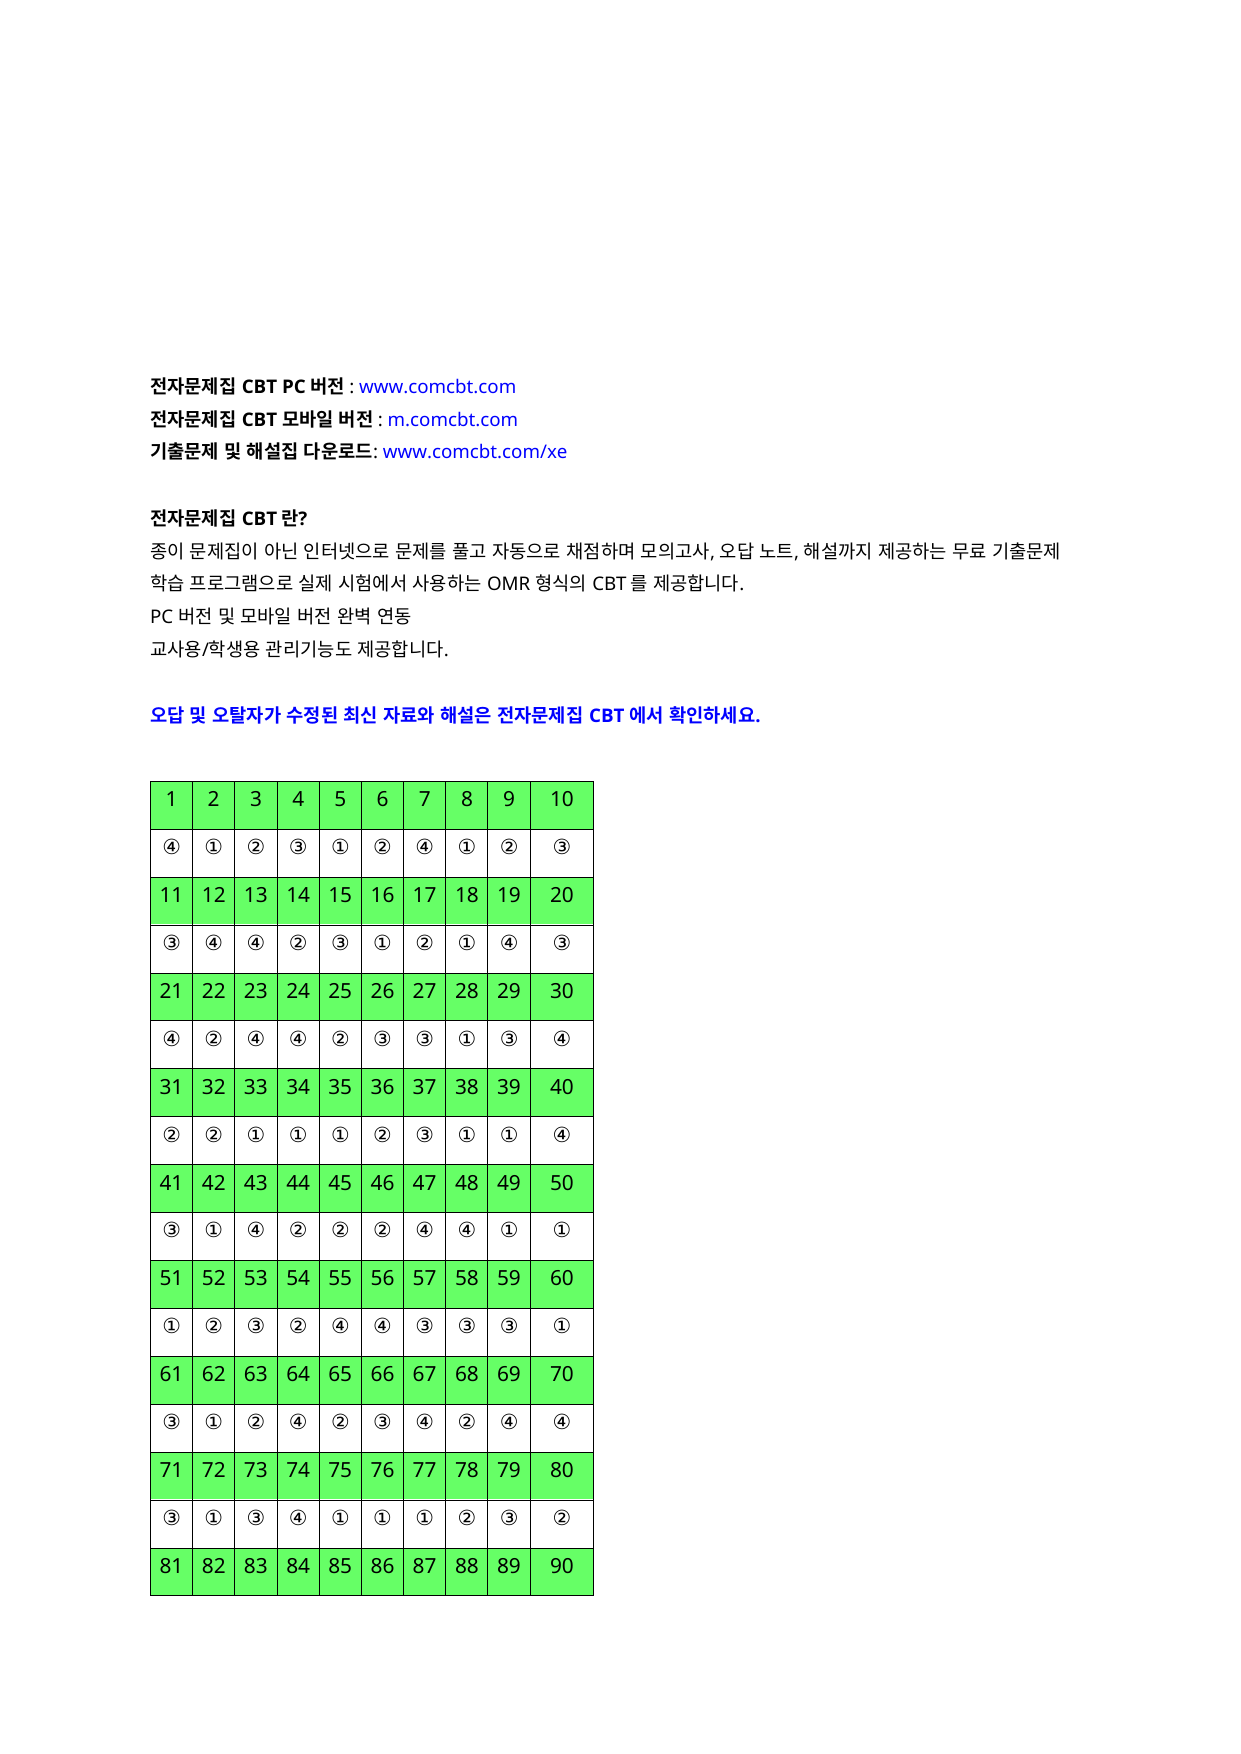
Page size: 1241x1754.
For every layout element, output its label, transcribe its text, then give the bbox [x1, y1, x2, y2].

table_cell 15 [320, 878, 361, 924]
table_cell 32 [193, 1069, 234, 1116]
table_cell 41 [151, 1165, 192, 1212]
table_cell ① [151, 1309, 192, 1356]
table_cell 25 [320, 974, 361, 1020]
table_cell 66 [362, 1357, 403, 1404]
table_cell ④ [151, 830, 192, 877]
table_cell ② [320, 1405, 361, 1452]
table_cell 31 [151, 1069, 192, 1116]
table_cell ② [362, 830, 403, 877]
table_cell ① [488, 1213, 530, 1260]
table_cell ③ [488, 1309, 530, 1356]
table_cell ④ [531, 1405, 593, 1452]
table_cell 17 [404, 878, 445, 924]
table_cell 72 [193, 1453, 234, 1499]
table_cell ③ [151, 1501, 192, 1547]
table_cell 55 [320, 1261, 361, 1308]
table_cell 33 [235, 1069, 277, 1116]
table_cell 73 [235, 1453, 277, 1499]
table_cell 22 [193, 974, 234, 1020]
table_cell 11 [151, 878, 192, 924]
table_cell ① [446, 830, 487, 877]
table_cell 60 [531, 1261, 593, 1308]
table_cell 14 [278, 878, 319, 924]
table_cell ② [320, 1213, 361, 1260]
table_cell 68 [446, 1357, 487, 1404]
table_cell ① [193, 1213, 234, 1260]
table_cell 82 [193, 1549, 234, 1595]
table_header 7 [404, 782, 445, 829]
table_cell ③ [320, 926, 361, 972]
table_cell 79 [488, 1453, 530, 1499]
table_cell ② [404, 926, 445, 972]
table_cell 52 [193, 1261, 234, 1308]
table_cell ③ [488, 1021, 530, 1068]
table_cell ② [193, 1117, 234, 1164]
table_cell 26 [362, 974, 403, 1020]
table_cell 42 [193, 1165, 234, 1212]
table_cell ① [531, 1213, 593, 1260]
table_cell ② [362, 1213, 403, 1260]
table_cell ③ [404, 1021, 445, 1068]
table_header 10 [531, 782, 593, 829]
table_cell ② [278, 1309, 319, 1356]
table_cell 54 [278, 1261, 319, 1308]
table_cell ① [446, 1117, 487, 1164]
table_cell 27 [404, 974, 445, 1020]
table_cell 71 [151, 1453, 192, 1499]
table_cell ② [446, 1501, 487, 1547]
table_cell 29 [488, 974, 530, 1020]
table_cell ④ [235, 1213, 277, 1260]
table_cell 64 [278, 1357, 319, 1404]
table_cell 78 [446, 1453, 487, 1499]
table_cell 67 [404, 1357, 445, 1404]
table_cell 61 [151, 1357, 192, 1404]
table_cell ② [362, 1117, 403, 1164]
table_cell ④ [362, 1309, 403, 1356]
table_cell ① [320, 1501, 361, 1547]
table_header 3 [235, 782, 277, 829]
table_cell ① [404, 1501, 445, 1547]
table_cell 48 [446, 1165, 487, 1212]
table_cell ④ [531, 1021, 593, 1068]
table_cell 46 [362, 1165, 403, 1212]
table_cell ③ [362, 1021, 403, 1068]
table_cell ④ [488, 1405, 530, 1452]
table_header 6 [362, 782, 403, 829]
table_cell ② [235, 830, 277, 877]
table_cell ② [193, 1309, 234, 1356]
table_cell ③ [278, 830, 319, 877]
table_cell ③ [151, 1213, 192, 1260]
table_cell ② [488, 830, 530, 877]
table_cell 21 [151, 974, 192, 1020]
table_cell 13 [235, 878, 277, 924]
table_cell 39 [488, 1069, 530, 1116]
table_cell 53 [235, 1261, 277, 1308]
table_cell 36 [362, 1069, 403, 1116]
table_cell 69 [488, 1357, 530, 1404]
table_cell 40 [531, 1069, 593, 1116]
table_cell 58 [446, 1261, 487, 1308]
table_cell ④ [404, 1213, 445, 1260]
table_cell 70 [531, 1357, 593, 1404]
table_header 4 [278, 782, 319, 829]
table_header 8 [446, 782, 487, 829]
table_cell ③ [362, 1405, 403, 1452]
table_cell 88 [446, 1549, 487, 1595]
table_cell ① [362, 1501, 403, 1547]
table_cell 51 [151, 1261, 192, 1308]
table_cell ③ [151, 926, 192, 972]
table_cell ② [320, 1021, 361, 1068]
table_cell 90 [531, 1549, 593, 1595]
table_cell ② [151, 1117, 192, 1164]
table_header 5 [320, 782, 361, 829]
table_cell 77 [404, 1453, 445, 1499]
table_header 1 [151, 782, 192, 829]
table_cell ① [235, 1117, 277, 1164]
table_cell ④ [151, 1021, 192, 1068]
table_cell ③ [531, 830, 593, 877]
table_cell 18 [446, 878, 487, 924]
table_cell 16 [362, 878, 403, 924]
table_cell ① [488, 1117, 530, 1164]
table_cell 57 [404, 1261, 445, 1308]
table_cell 20 [531, 878, 593, 924]
table_cell ④ [278, 1405, 319, 1452]
table_cell 24 [278, 974, 319, 1020]
table_cell 80 [531, 1453, 593, 1499]
table_cell ④ [235, 1021, 277, 1068]
table_cell ④ [404, 1405, 445, 1452]
table_cell 84 [278, 1549, 319, 1595]
table_cell 85 [320, 1549, 361, 1595]
table_cell ② [531, 1501, 593, 1547]
table_cell 19 [488, 878, 530, 924]
table_cell ④ [235, 926, 277, 972]
table_cell 86 [362, 1549, 403, 1595]
table_cell 63 [235, 1357, 277, 1404]
table_cell ③ [404, 1309, 445, 1356]
table_cell ④ [278, 1501, 319, 1547]
table_cell ① [278, 1117, 319, 1164]
table_cell ① [531, 1309, 593, 1356]
table_cell ③ [235, 1501, 277, 1547]
table_cell ④ [446, 1213, 487, 1260]
table_cell 56 [362, 1261, 403, 1308]
table_cell 62 [193, 1357, 234, 1404]
table_cell 23 [235, 974, 277, 1020]
table_cell ④ [278, 1021, 319, 1068]
table_cell 50 [531, 1165, 593, 1212]
table_cell ④ [531, 1117, 593, 1164]
table_cell ① [362, 926, 403, 972]
table_cell ③ [404, 1117, 445, 1164]
table_cell 49 [488, 1165, 530, 1212]
table_cell 76 [362, 1453, 403, 1499]
table_cell ② [235, 1405, 277, 1452]
table_cell ③ [446, 1309, 487, 1356]
table_cell 65 [320, 1357, 361, 1404]
table_cell ④ [193, 926, 234, 972]
table_cell ③ [151, 1405, 192, 1452]
table_cell ① [320, 1117, 361, 1164]
table_cell 83 [235, 1549, 277, 1595]
table_cell 12 [193, 878, 234, 924]
table_cell 74 [278, 1453, 319, 1499]
table_cell 45 [320, 1165, 361, 1212]
table_cell 44 [278, 1165, 319, 1212]
table_cell ① [320, 830, 361, 877]
table_cell 89 [488, 1549, 530, 1595]
table_cell 30 [531, 974, 593, 1020]
table_cell 47 [404, 1165, 445, 1212]
table_cell ② [193, 1021, 234, 1068]
table_cell ① [193, 830, 234, 877]
table_cell 43 [235, 1165, 277, 1212]
table_cell ② [446, 1405, 487, 1452]
table_header 9 [488, 782, 530, 829]
table_header 2 [193, 782, 234, 829]
table_cell ① [193, 1501, 234, 1547]
table_cell 34 [278, 1069, 319, 1116]
table_cell ④ [404, 830, 445, 877]
table_cell ④ [320, 1309, 361, 1356]
table_cell ① [446, 926, 487, 972]
table_cell 28 [446, 974, 487, 1020]
table_cell ③ [488, 1501, 530, 1547]
table_cell ④ [488, 926, 530, 972]
table_cell 38 [446, 1069, 487, 1116]
table_cell 75 [320, 1453, 361, 1499]
table_cell 59 [488, 1261, 530, 1308]
table_cell ② [278, 926, 319, 972]
table_cell 35 [320, 1069, 361, 1116]
table_cell 81 [151, 1549, 192, 1595]
table_cell 87 [404, 1549, 445, 1595]
text 전자문제집 CBT PC 버전 : www.comcbt.com 전자문제집 CBT 모바일 버전 : m.comcbt.com 기출문제 및 해설집 다운로드: www.comcbt.com/xe 전자문제집 CBT란? 종이 문제집이 아닌 인터넷으로 문제를 풀고 자동으로 채점하며 모의고사, 오답 노트, 해설까지 제공하는 무료 기출문제 학습 프로그램으로 실제 시험에서 사용하는 OMR 형식의 CBT를 제공합니다. PC 버전 및 모바일 버전 완벽 연동 교사용/학생용 관리기능도 제공합니다. 오답 및 오탈자가 수정된 최신 자료와 해설은 전자문제집 CBT 에서 확인하세요. [150, 372, 1090, 728]
table_cell ① [193, 1405, 234, 1452]
table_cell ③ [531, 926, 593, 972]
table_cell ③ [235, 1309, 277, 1356]
table_cell ② [278, 1213, 319, 1260]
table_cell 37 [404, 1069, 445, 1116]
table_cell ① [446, 1021, 487, 1068]
